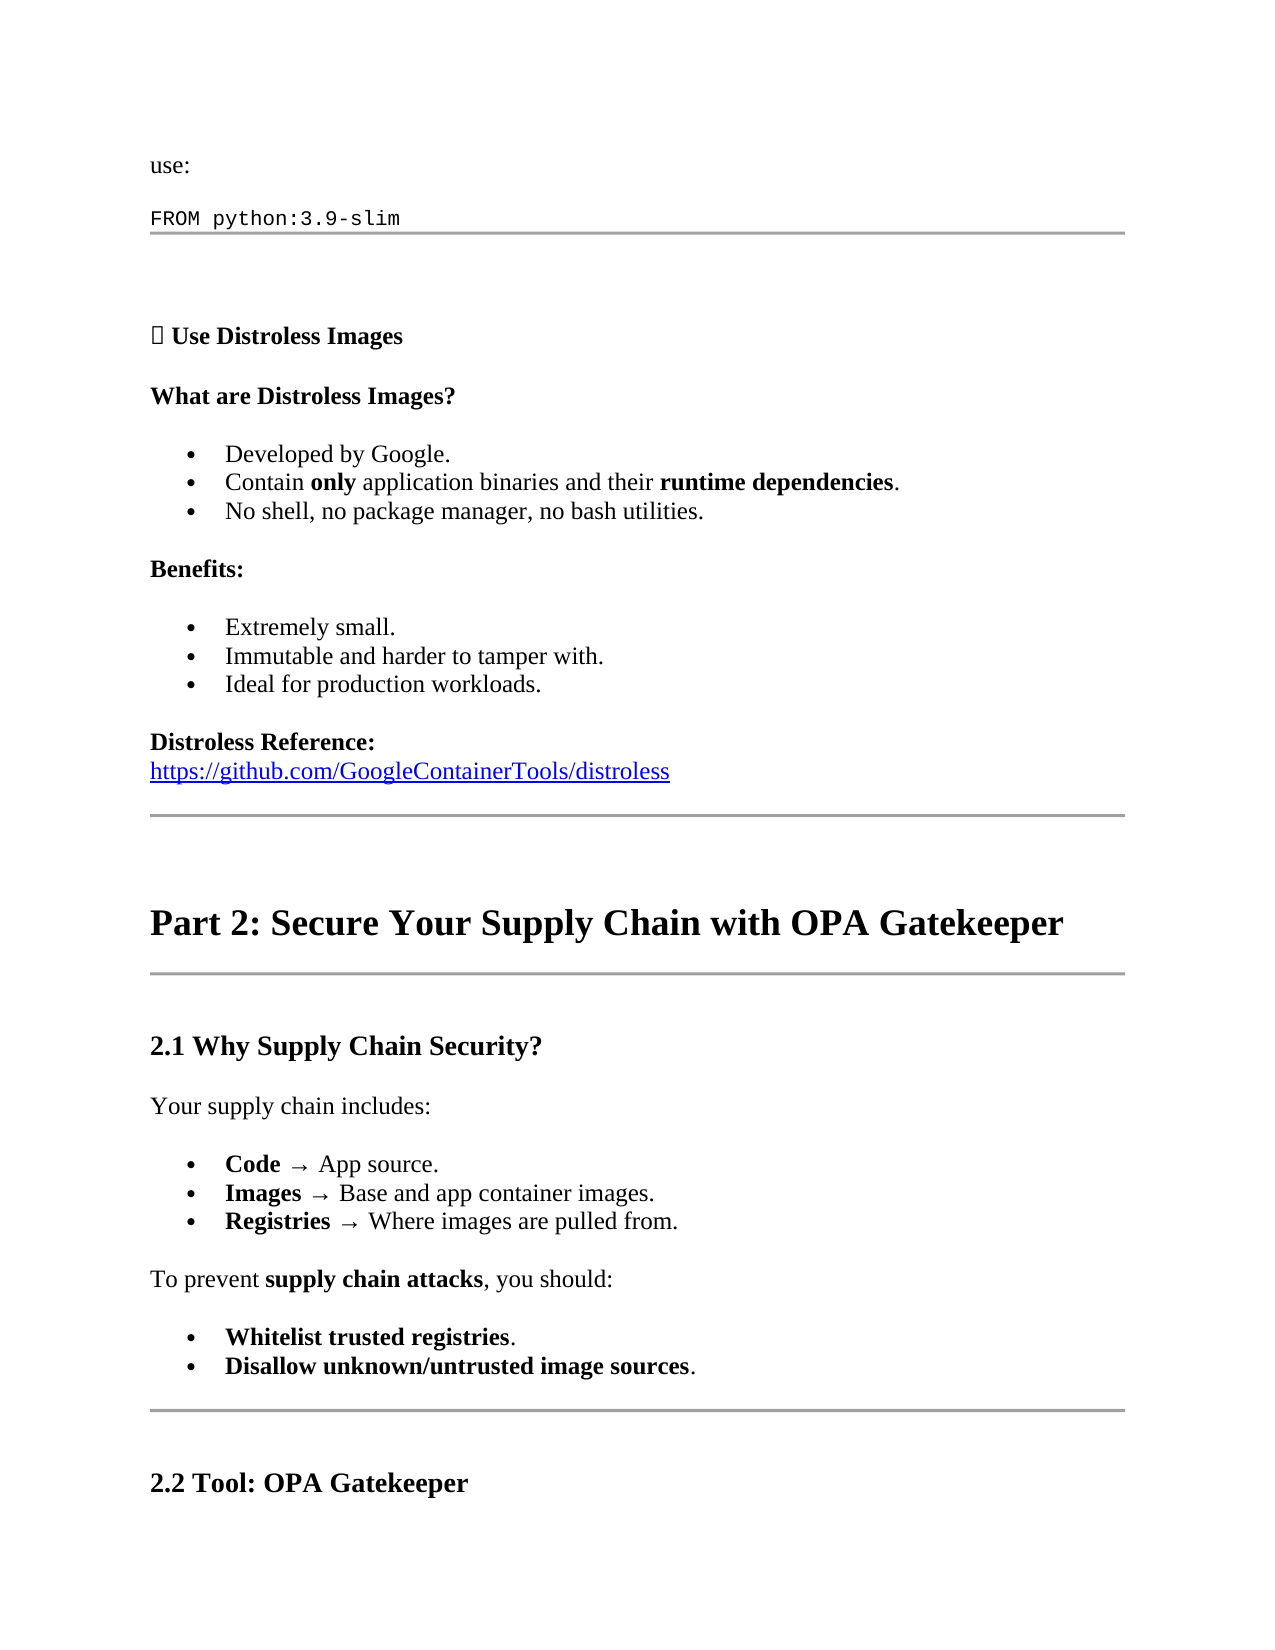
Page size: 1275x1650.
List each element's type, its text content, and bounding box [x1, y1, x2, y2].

list No shell, no package manager, no bash utilities. [187, 496, 1125, 525]
text Distroless Reference: https://github.com/GoogleContainerTools/distroless [150, 727, 1125, 785]
text ✅ Use Distroless Images [150, 317, 1125, 352]
list Immutable and harder to tamper with. [187, 641, 1125, 669]
text use: [150, 150, 1125, 179]
text FROM python:3.9-slim [150, 208, 1125, 231]
list Code → App source. [187, 1149, 1125, 1178]
list Images → Base and app container images. [187, 1178, 1125, 1206]
list Whitelist trusted registries. [187, 1322, 1125, 1351]
text Benefits: [150, 554, 1125, 583]
list Extremely small. [187, 612, 1125, 641]
text Your supply chain includes: [150, 1091, 1125, 1120]
text 2.2 Tool: OPA Gatekeeper [150, 1466, 1125, 1498]
list Contain only application binaries and their runtime dependencies. [187, 467, 1125, 496]
text 2.1 Why Supply Chain Security? [150, 1029, 1125, 1062]
text To prevent supply chain attacks, you should: [150, 1264, 1125, 1293]
list Ideal for production workloads. [187, 669, 1125, 698]
text What are Distroless Images? [150, 381, 1125, 409]
list Registries → Where images are pulled from. [187, 1206, 1125, 1235]
text Part 2: Secure Your Supply Chain with OPA Gatekeeper [150, 900, 1125, 943]
list Developed by Google. [187, 439, 1125, 467]
list Disallow unknown/untrusted image sources. [187, 1351, 1125, 1380]
